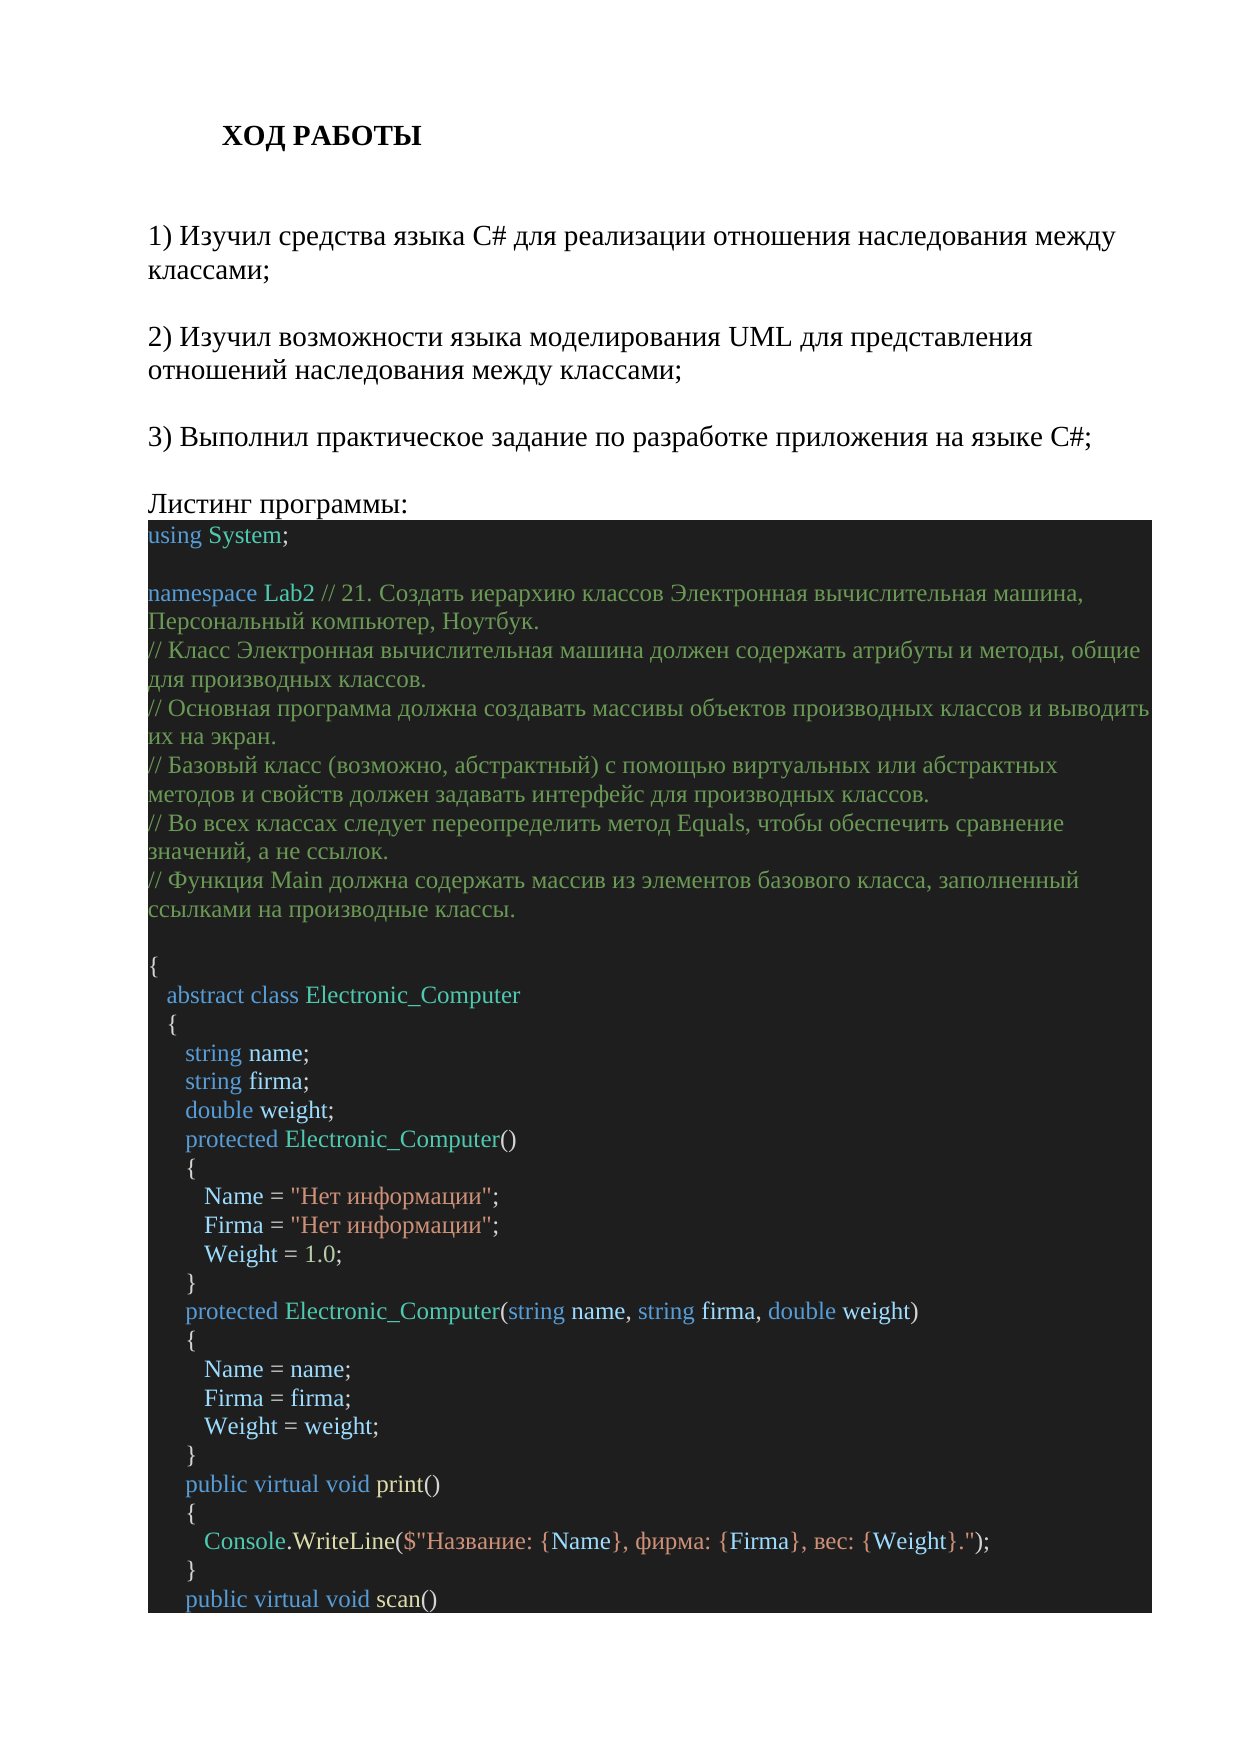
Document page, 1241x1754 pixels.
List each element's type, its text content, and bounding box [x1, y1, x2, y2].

text double weight; [148, 1095, 1152, 1124]
text // Функция Main должна содержать массив из элементов базового класса, заполненный ссылками на производные классы. [148, 865, 1152, 923]
text // Во всех классах следует переопределить метод Equals, чтобы обеспечить сравнение значений, а не ссылок. [148, 808, 1152, 865]
text Name = name; [148, 1354, 1152, 1383]
text { [148, 951, 1152, 980]
text Firma = "Нет информации"; [148, 1210, 1152, 1239]
text Firma = firma; [148, 1383, 1152, 1411]
text string firma; [148, 1066, 1152, 1095]
text { [148, 1009, 1152, 1038]
text } [148, 1555, 1152, 1584]
text // Класс Электронная вычислительная машина должен содержать атрибуты и методы, общие для производных классов. [148, 635, 1152, 693]
text { [148, 1325, 1152, 1354]
text 2) Изучил возможности языка моделирования UML для представления отношений наследования между классами; [148, 319, 1152, 386]
text // Базовый класс (возможно, абстрактный) с помощью виртуальных или абстрактных методов и свойств должен задавать интерфейс для производных классов. [148, 750, 1152, 808]
text protected Electronic_Computer() [148, 1124, 1152, 1153]
text 3) Выполнил практическое задание по разработке приложения на языке С#; [148, 419, 1152, 453]
text abstract class Electronic_Computer [148, 980, 1152, 1009]
text } [148, 1440, 1152, 1469]
text using System; [148, 520, 1152, 549]
text protected Electronic_Computer(string name, string firma, double weight) [148, 1296, 1152, 1325]
text Weight = weight; [148, 1411, 1152, 1440]
text { [148, 1498, 1152, 1526]
subtitle ХОД РАБОТЫ [148, 118, 1152, 152]
text namespace Lab2 // 21. Создать иерархию классов Электронная вычислительная машина, Персональный компьютер, Ноутбук. [148, 578, 1152, 635]
text { [148, 1153, 1152, 1181]
text Weight = 1.0; [148, 1239, 1152, 1268]
text 1) Изучил средства языка С# для реализации отношения наследования между классами; [148, 218, 1152, 285]
text string name; [148, 1038, 1152, 1066]
text Name = "Нет информации"; [148, 1181, 1152, 1210]
text public virtual void scan() [148, 1584, 1152, 1613]
text Листинг программы: [148, 487, 1152, 520]
text public virtual void print() [148, 1469, 1152, 1498]
text // Основная программа должна создавать массивы объектов производных классов и выводить их на экран. [148, 693, 1152, 750]
text Console.WriteLine($"Название: {Name}, фирма: {Firma}, вес: {Weight}."); [148, 1526, 1152, 1555]
text } [148, 1268, 1152, 1296]
